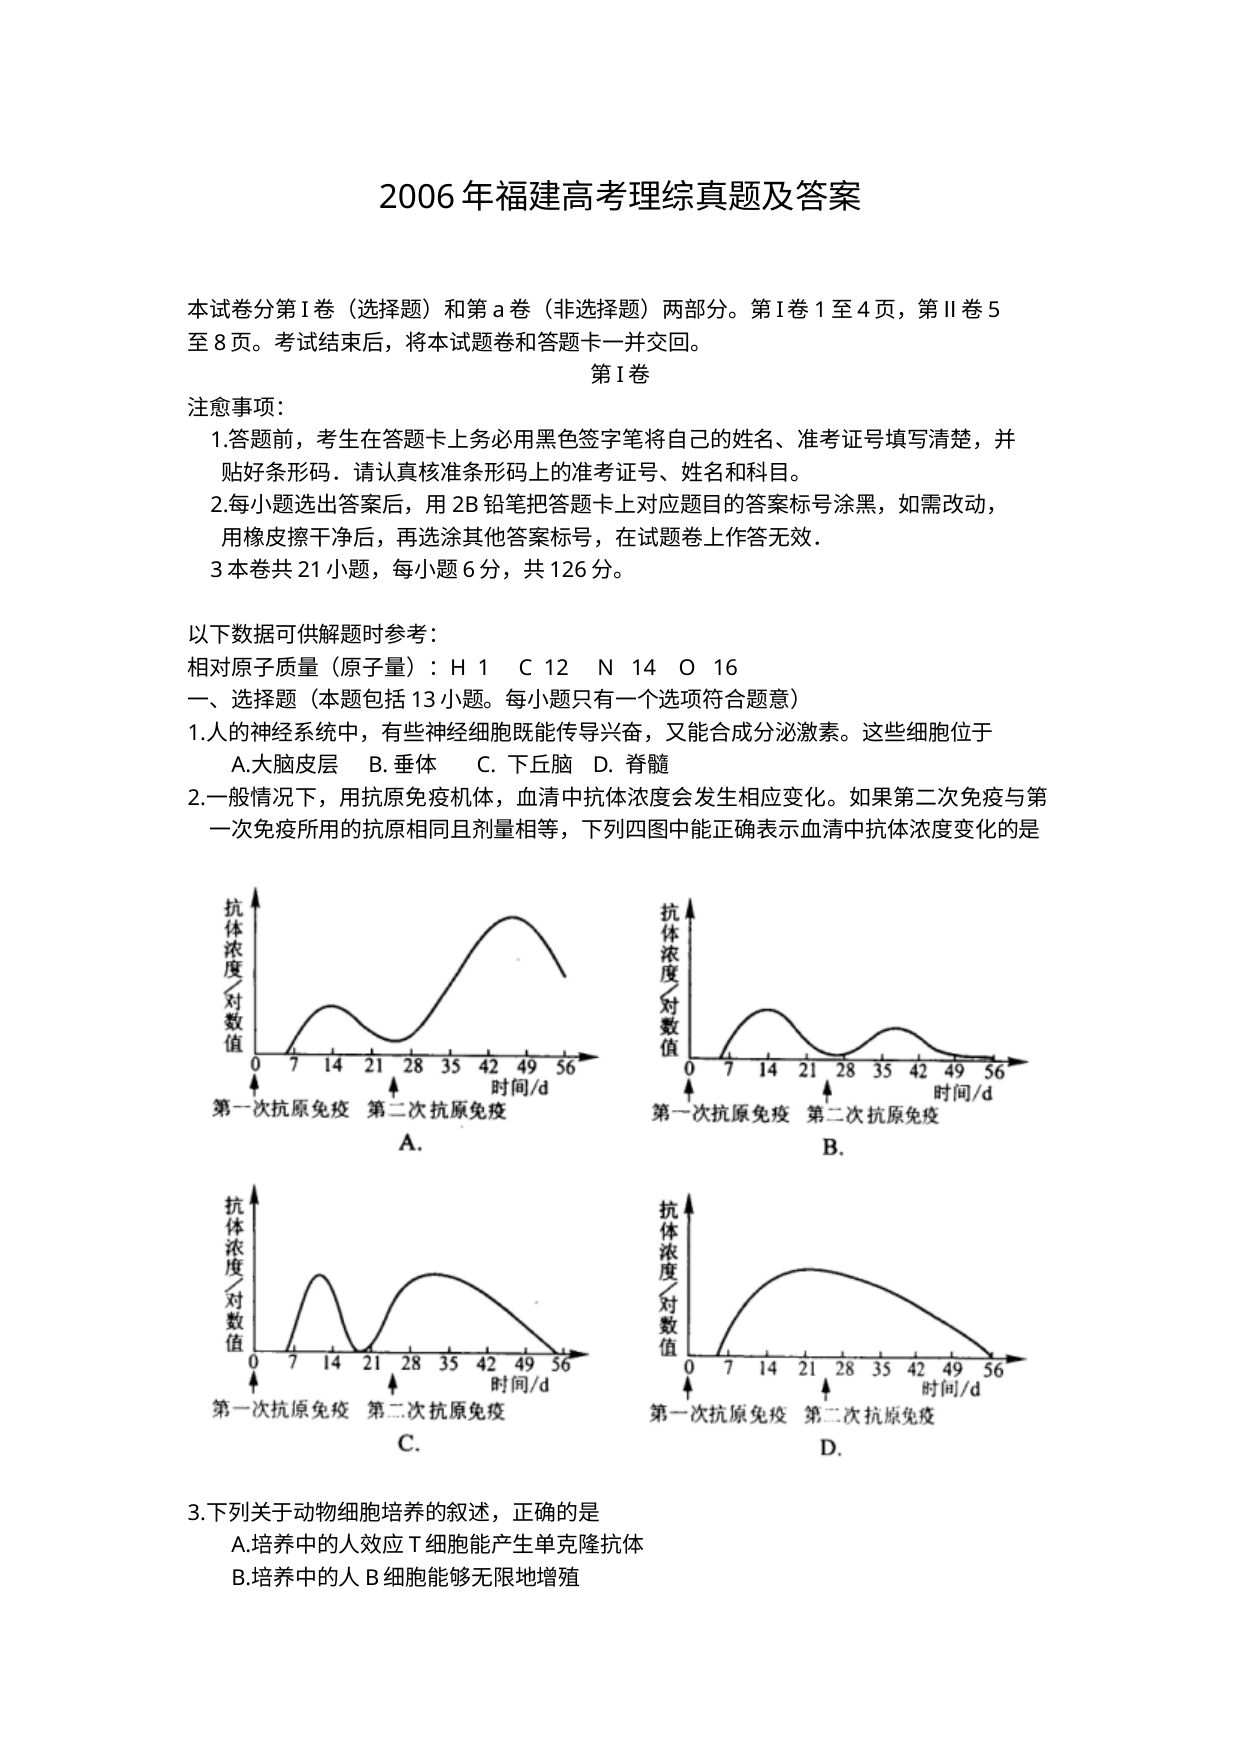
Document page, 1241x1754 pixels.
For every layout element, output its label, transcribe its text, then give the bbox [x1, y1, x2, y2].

text 第I卷 [187, 357, 1053, 389]
picture [195, 860, 1060, 1464]
text 用橡皮擦干净后，再选涂其他答案标号，在试题卷上作答无效． [187, 519, 1053, 552]
text A.大脑皮层 B. 垂体 C. 下丘脑 D. 脊髓 [187, 747, 1053, 779]
text 一、选择题（本题包括13小题。每小题只有一个选项符合题意） [187, 682, 1053, 714]
text A.培养中的人效应T细胞能产生单克隆抗体 [187, 1527, 1053, 1559]
text 2.每小题选出答案后，用2B铅笔把答题卡上对应题目的答案标号涂黑，如需改动， [187, 487, 1053, 519]
text 相对原子质量（原子量）：H 1 C 12 N 14 O 16 [187, 649, 1053, 682]
text 2.一般情况下，用抗原免疫机体，血清中抗体浓度会发生相应变化。如果第二次免疫与第一次免疫所用的抗原相同且剂量相等，下列四图中能正确表示血清中抗体浓度变化的是 [187, 779, 1053, 844]
text 3本卷共21小题，每小题6分，共126分。 [187, 552, 1053, 584]
text 本试卷分第I卷（选择题）和第a卷（非选择题）两部分。第I卷1至4页，第Ⅱ卷5 [187, 292, 1053, 324]
text 2006年福建高考理综真题及答案 [187, 162, 1053, 227]
text 以下数据可供解题时参考： [187, 617, 1053, 649]
text 1.答题前，考生在答题卡上务必用黑色签字笔将自己的姓名、准考证号填写清楚，并 [187, 422, 1053, 454]
text 1.人的神经系统中，有些神经细胞既能传导兴奋，又能合成分泌激素。这些细胞位于 [187, 714, 1053, 747]
text 贴好条形码．请认真核准条形码上的准考证号、姓名和科目。 [187, 454, 1053, 487]
text 注愈事项： [187, 389, 1053, 422]
text 至8页。考试结束后，将本试题卷和答题卡一并交回。 [187, 324, 1053, 357]
text B.培养中的人B细胞能够无限地增殖 [187, 1559, 1053, 1592]
